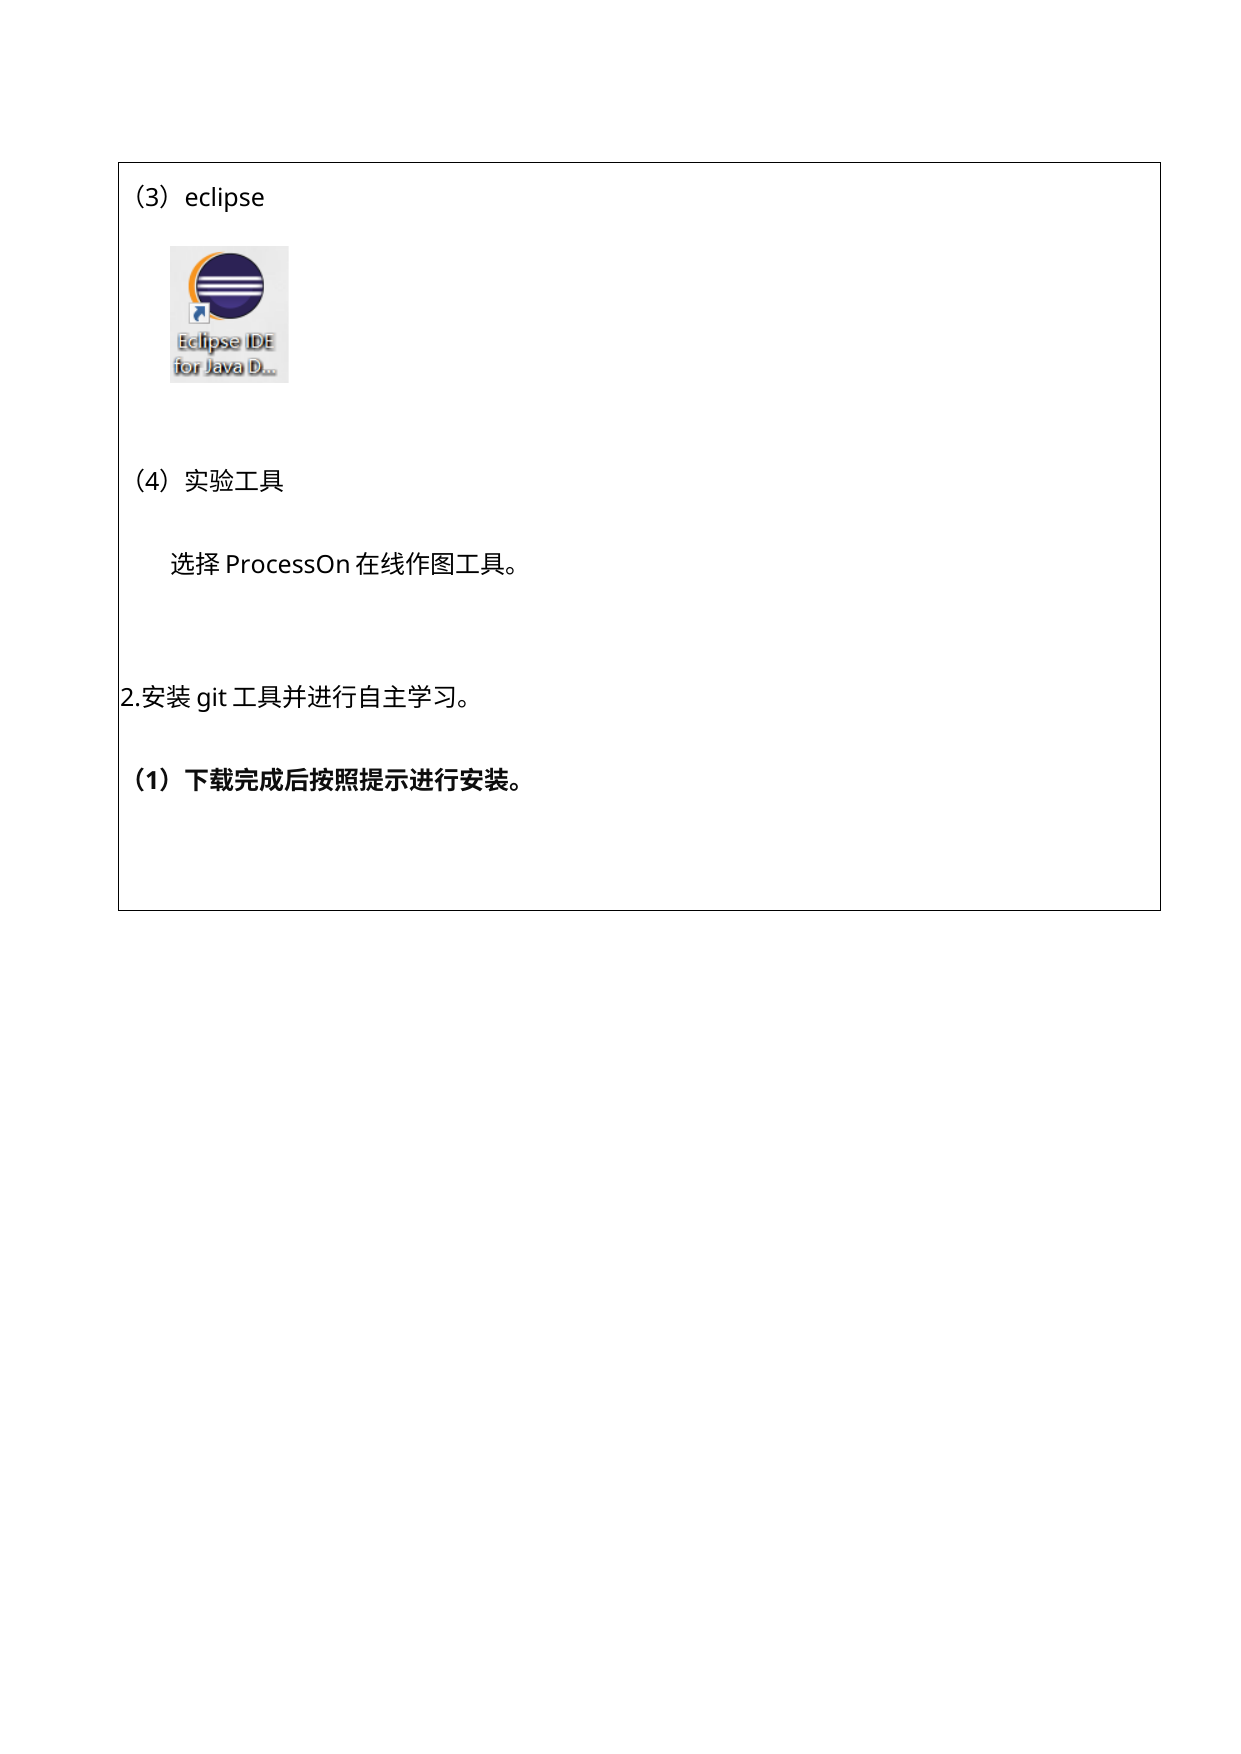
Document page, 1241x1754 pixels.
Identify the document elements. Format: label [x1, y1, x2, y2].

picture [170, 246, 289, 383]
table_cell [119, 163, 1160, 910]
